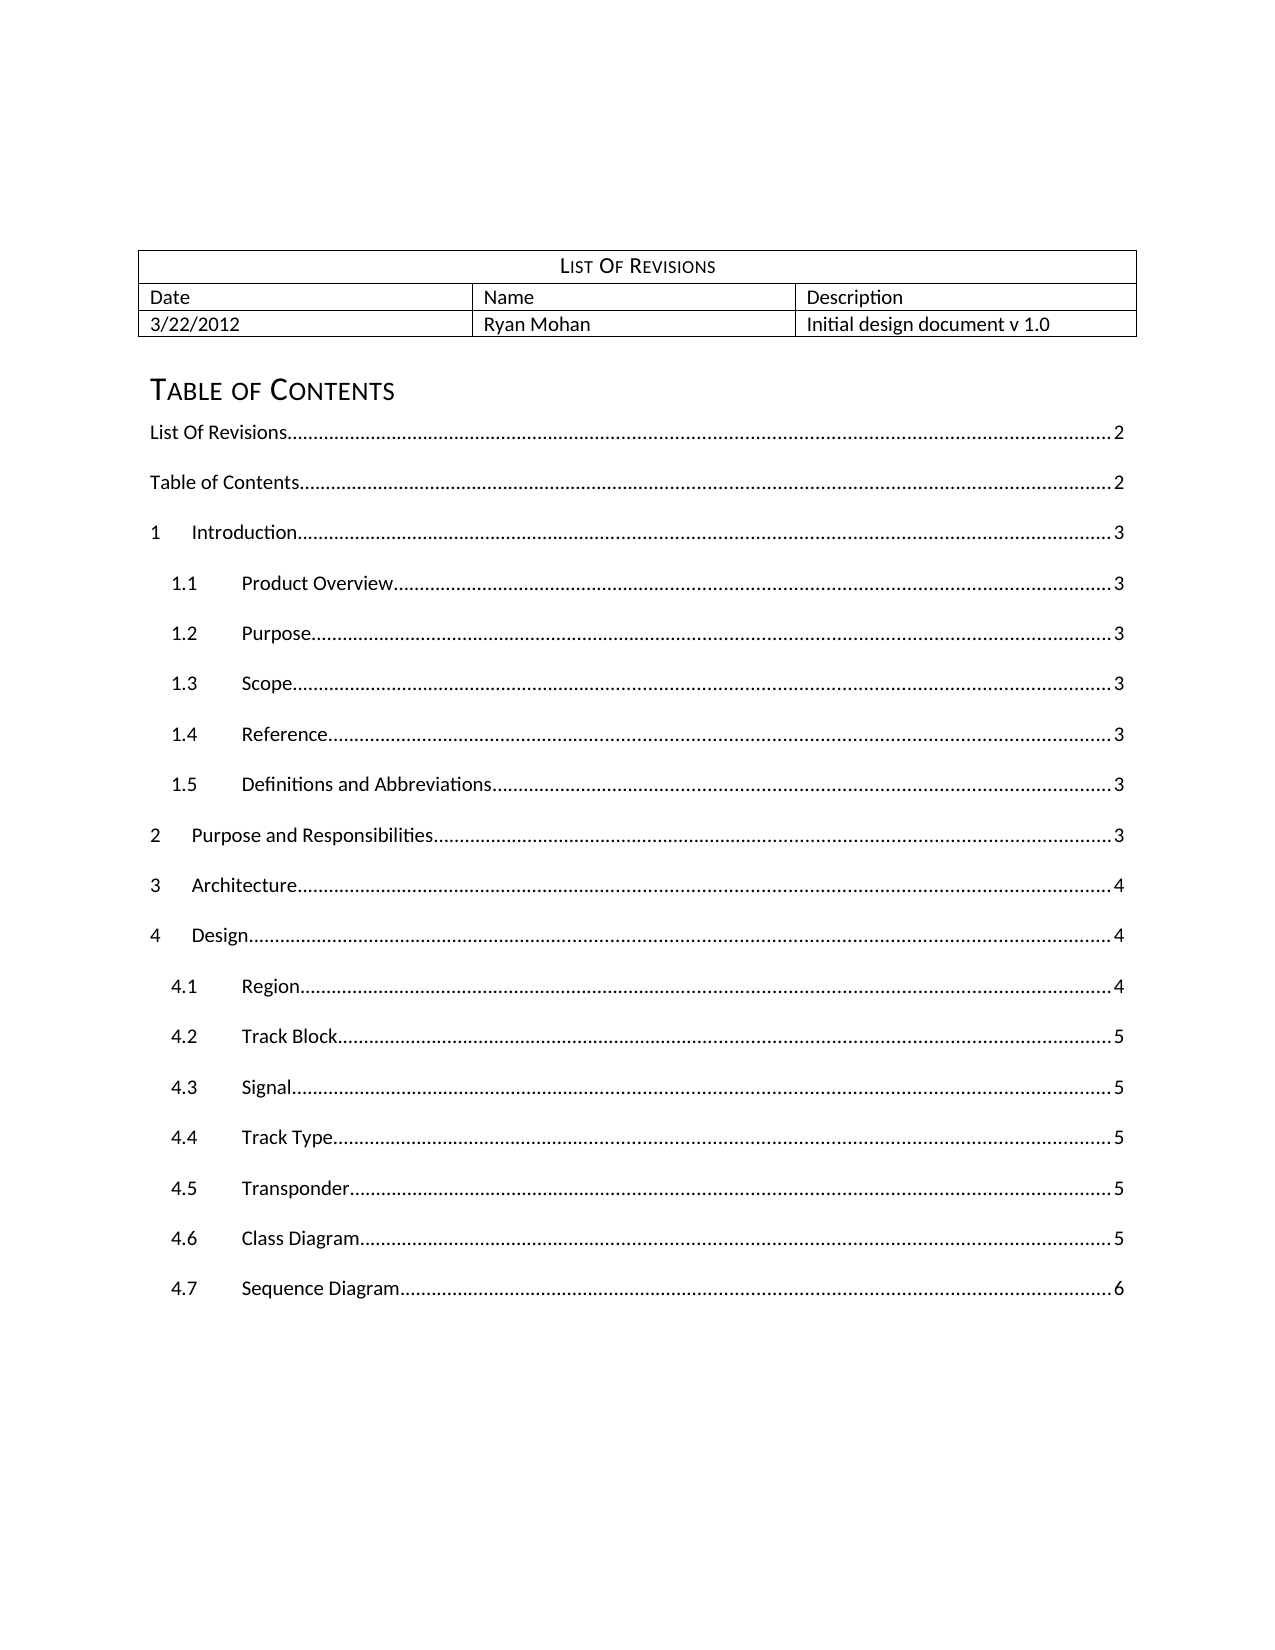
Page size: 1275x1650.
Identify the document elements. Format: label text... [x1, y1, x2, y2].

text List Of Revisions 2 [150, 419, 1125, 445]
text 4.5 Transponder 5 [171, 1175, 1125, 1200]
text 4.6 Class Diagram 5 [171, 1225, 1125, 1251]
text 1.4 Reference 3 [171, 721, 1125, 746]
table_cell Initial design document v 1.0 [796, 311, 1136, 336]
text Table of Contents 2 [150, 469, 1125, 495]
text 3 Architecture 4 [150, 872, 1125, 898]
table_cell Name [473, 284, 795, 310]
text 4.2 Track Block 5 [171, 1023, 1125, 1049]
text 4.3 Signal 5 [171, 1074, 1125, 1099]
text 1.5 Definitions and Abbreviations 3 [171, 771, 1125, 797]
text 4.7 Sequence Diagram 6 [171, 1276, 1125, 1301]
subtitle Table of Contents [150, 368, 1125, 409]
table_cell Ryan Mohan [473, 311, 795, 336]
text 1 Introduction 3 [150, 519, 1125, 545]
text 2 Purpose and Responsibilities 3 [150, 822, 1125, 847]
table_cell Date [139, 284, 472, 310]
text 1.3 Scope 3 [171, 671, 1125, 696]
text 4.1 Region 4 [171, 973, 1125, 998]
text 1.2 Purpose 3 [171, 620, 1125, 646]
text 4 Design 4 [150, 923, 1125, 948]
table_cell 3/22/2012 [139, 311, 472, 336]
text 1.1 Product Overview 3 [171, 570, 1125, 595]
table_header List Of Revisions [139, 251, 1136, 283]
text 4.4 Track Type 5 [171, 1124, 1125, 1150]
table_cell Description [796, 284, 1136, 310]
